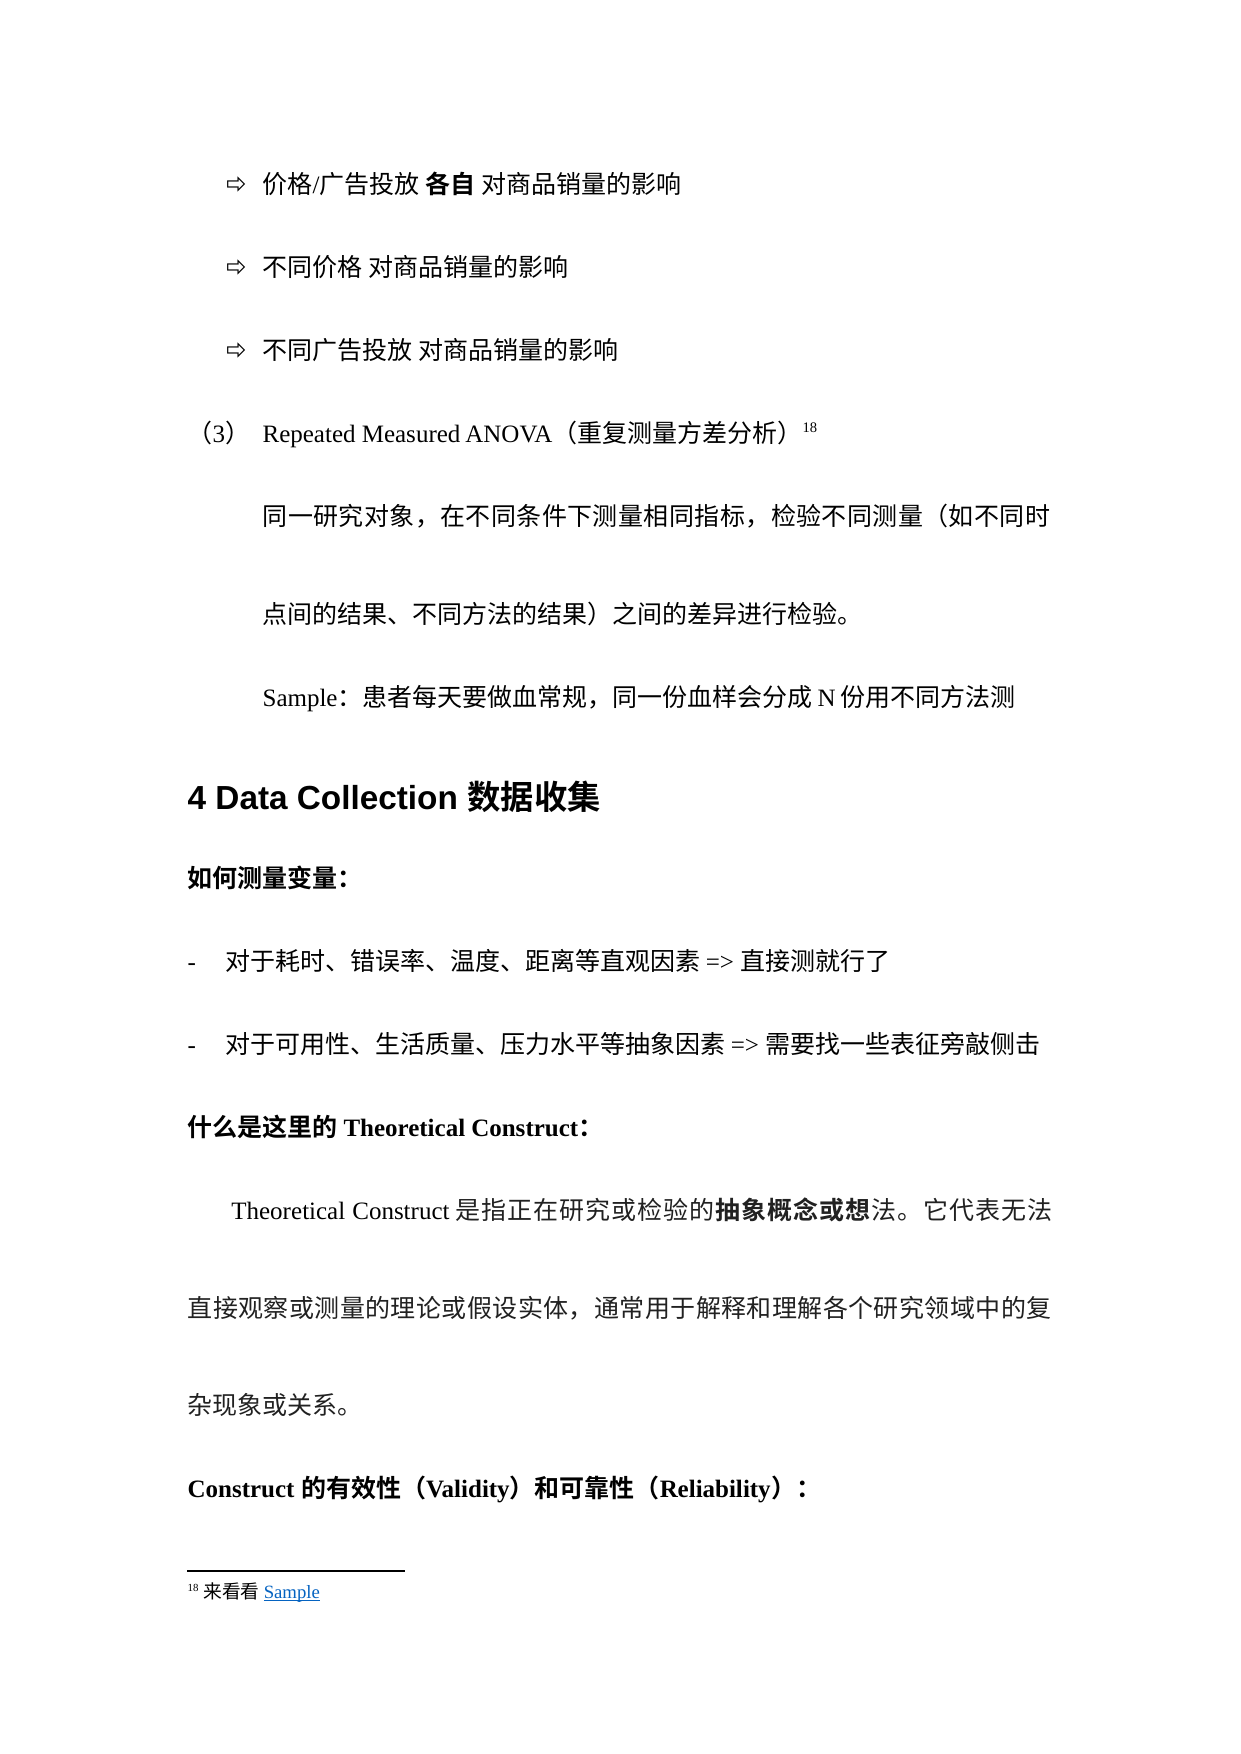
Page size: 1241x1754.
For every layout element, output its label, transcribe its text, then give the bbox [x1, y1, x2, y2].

text 同一研究对象，在不同条件下测量相同指标，检验不同测量（如不同时点间的结果、不同方法的结果）之间的差异进行检验。 [262, 482, 1053, 645]
text 什么是这里的 Theoretical Construct： [187, 1093, 1053, 1158]
list 价格/广告投放 各自 对商品销量的影响 [225, 150, 1053, 215]
list 不同价格 对商品销量的影响 [225, 233, 1053, 298]
list 对于耗时、错误率、温度、距离等直观因素 => 直接测就行了 [187, 927, 1053, 992]
list Repeated Measured ANOVA（重复测量方差分析） [187, 399, 1053, 464]
text 如何测量变量： [187, 844, 1053, 909]
list 不同广告投放 对商品销量的影响 [225, 316, 1053, 381]
text Construct 的有效性（Validity）和可靠性（Reliability）： [187, 1454, 1053, 1519]
subtitle 4 Data Collection 数据收集 [187, 762, 1053, 827]
text Sample：患者每天要做血常规，同一份血样会分成N份用不同方法测 [219, 663, 1053, 728]
text Theoretical Construct是指正在研究或检验的抽象概念或想法。它代表无法直接观察或测量的理论或假设实体，通常用于解释和理解各个研究领域中的复杂现象或关系。 [187, 1176, 1053, 1436]
list 对于可用性、生活质量、压力水平等抽象因素 => 需要找一些表征旁敲侧击 [187, 1010, 1053, 1075]
